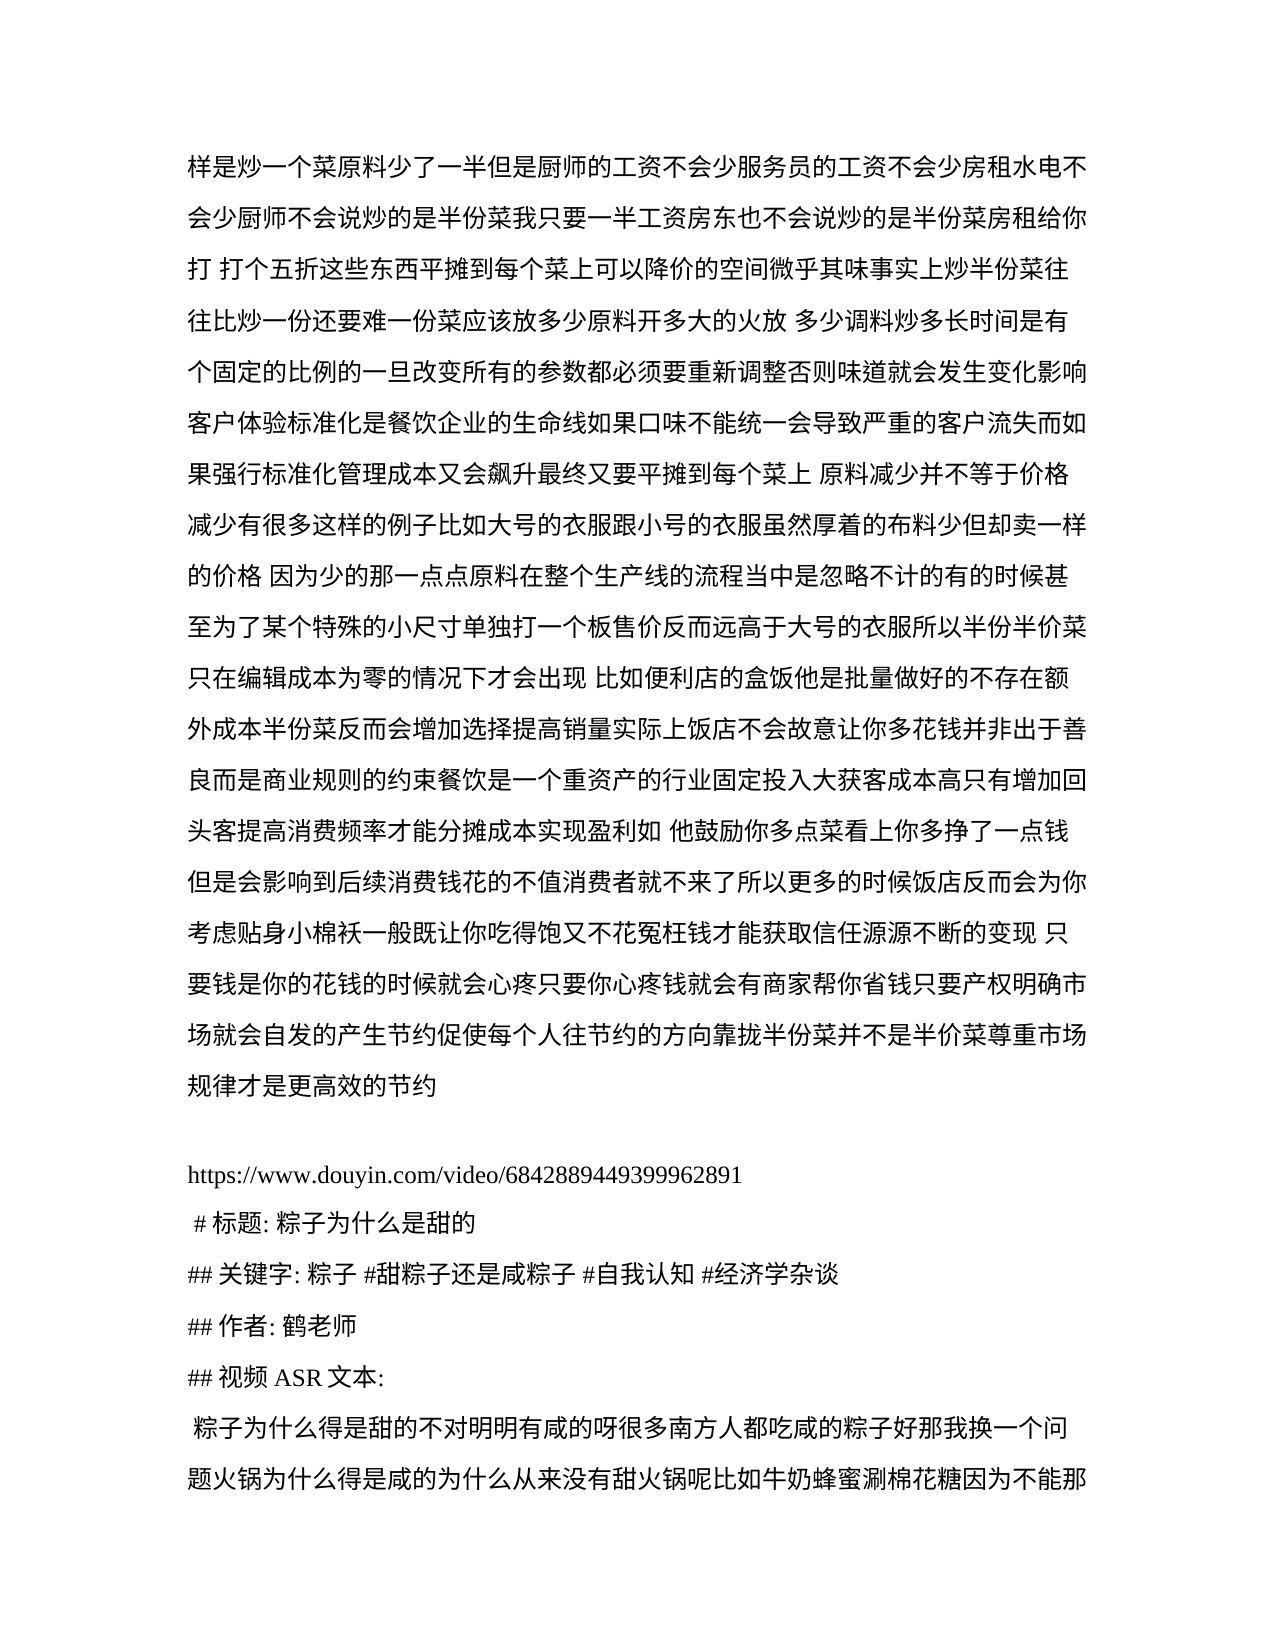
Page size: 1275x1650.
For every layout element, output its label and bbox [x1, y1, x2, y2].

text [187, 150, 1087, 1495]
